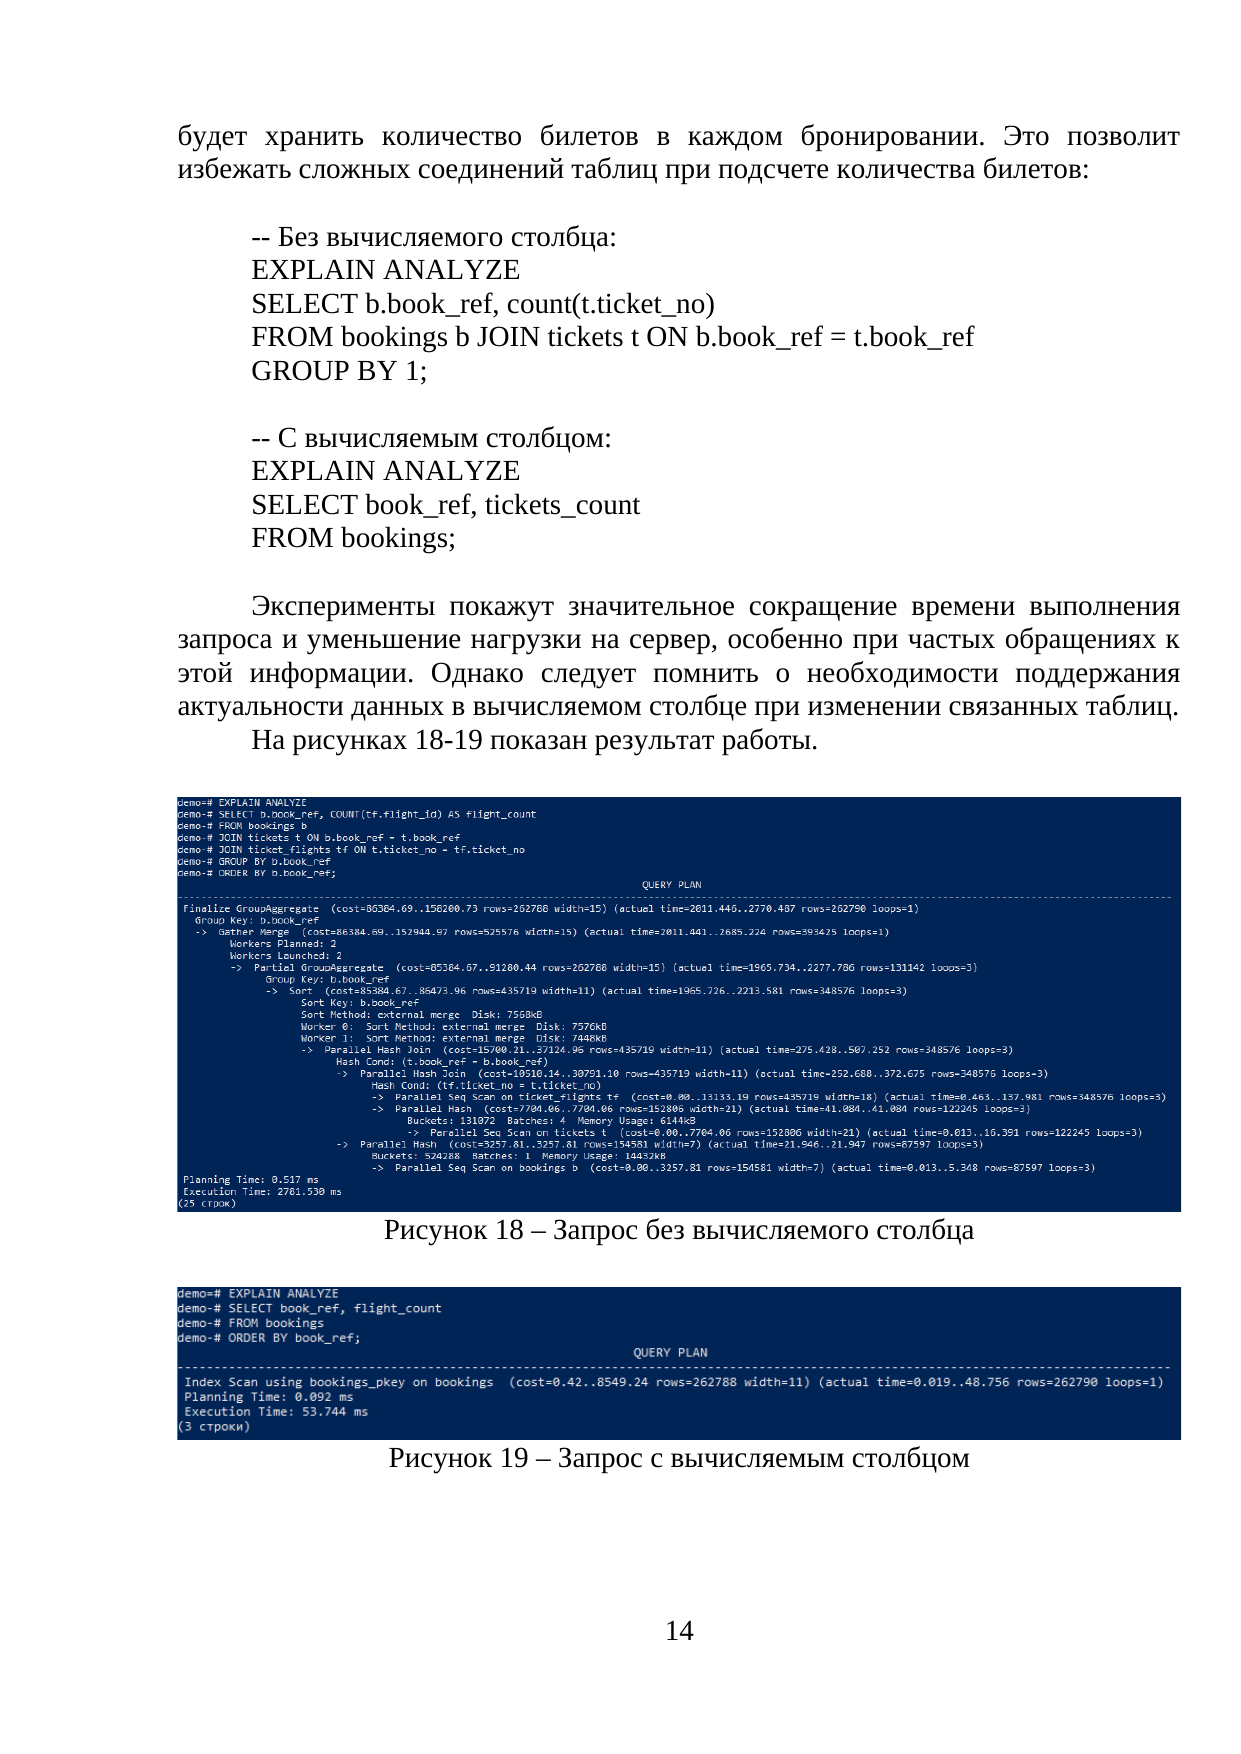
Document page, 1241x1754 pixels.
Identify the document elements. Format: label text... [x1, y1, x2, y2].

text Эксперименты покажут значительное сокращение времени выполнения запроса и уменьшение нагрузки на сервер, особенно при частых обращениях к этой информации. Однако следует помнить о необходимости поддержания актуальности данных в вычисляемом столбце при изменении связанных таблиц. [177, 588, 1181, 722]
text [177, 118, 1181, 185]
text FROM bookings b JOIN tickets t ON b.book_ref = t.book_ref [177, 319, 1181, 353]
picture [177, 1287, 1182, 1440]
text Рисунок 19 – Запрос с вычисляемым столбцом [177, 1440, 1181, 1473]
text -- Без вычисляемого столбца: [177, 219, 1181, 252]
text EXPLAIN ANALYZE [177, 252, 1181, 286]
text FROM bookings; [177, 521, 1181, 554]
text -- С вычисляемым столбцом: [177, 420, 1181, 453]
text GROUP BY 1; [177, 353, 1181, 386]
text На рисунках 18-19 показан результат работы. [177, 722, 1181, 755]
text SELECT book_ref, tickets_count [177, 487, 1181, 521]
text Рисунок 18 – Запрос без вычисляемого столбца [177, 1212, 1181, 1246]
text SELECT b.book_ref, count(t.ticket_no) [177, 286, 1181, 319]
text EXPLAIN ANALYZE [177, 453, 1181, 487]
picture [177, 797, 1182, 1212]
